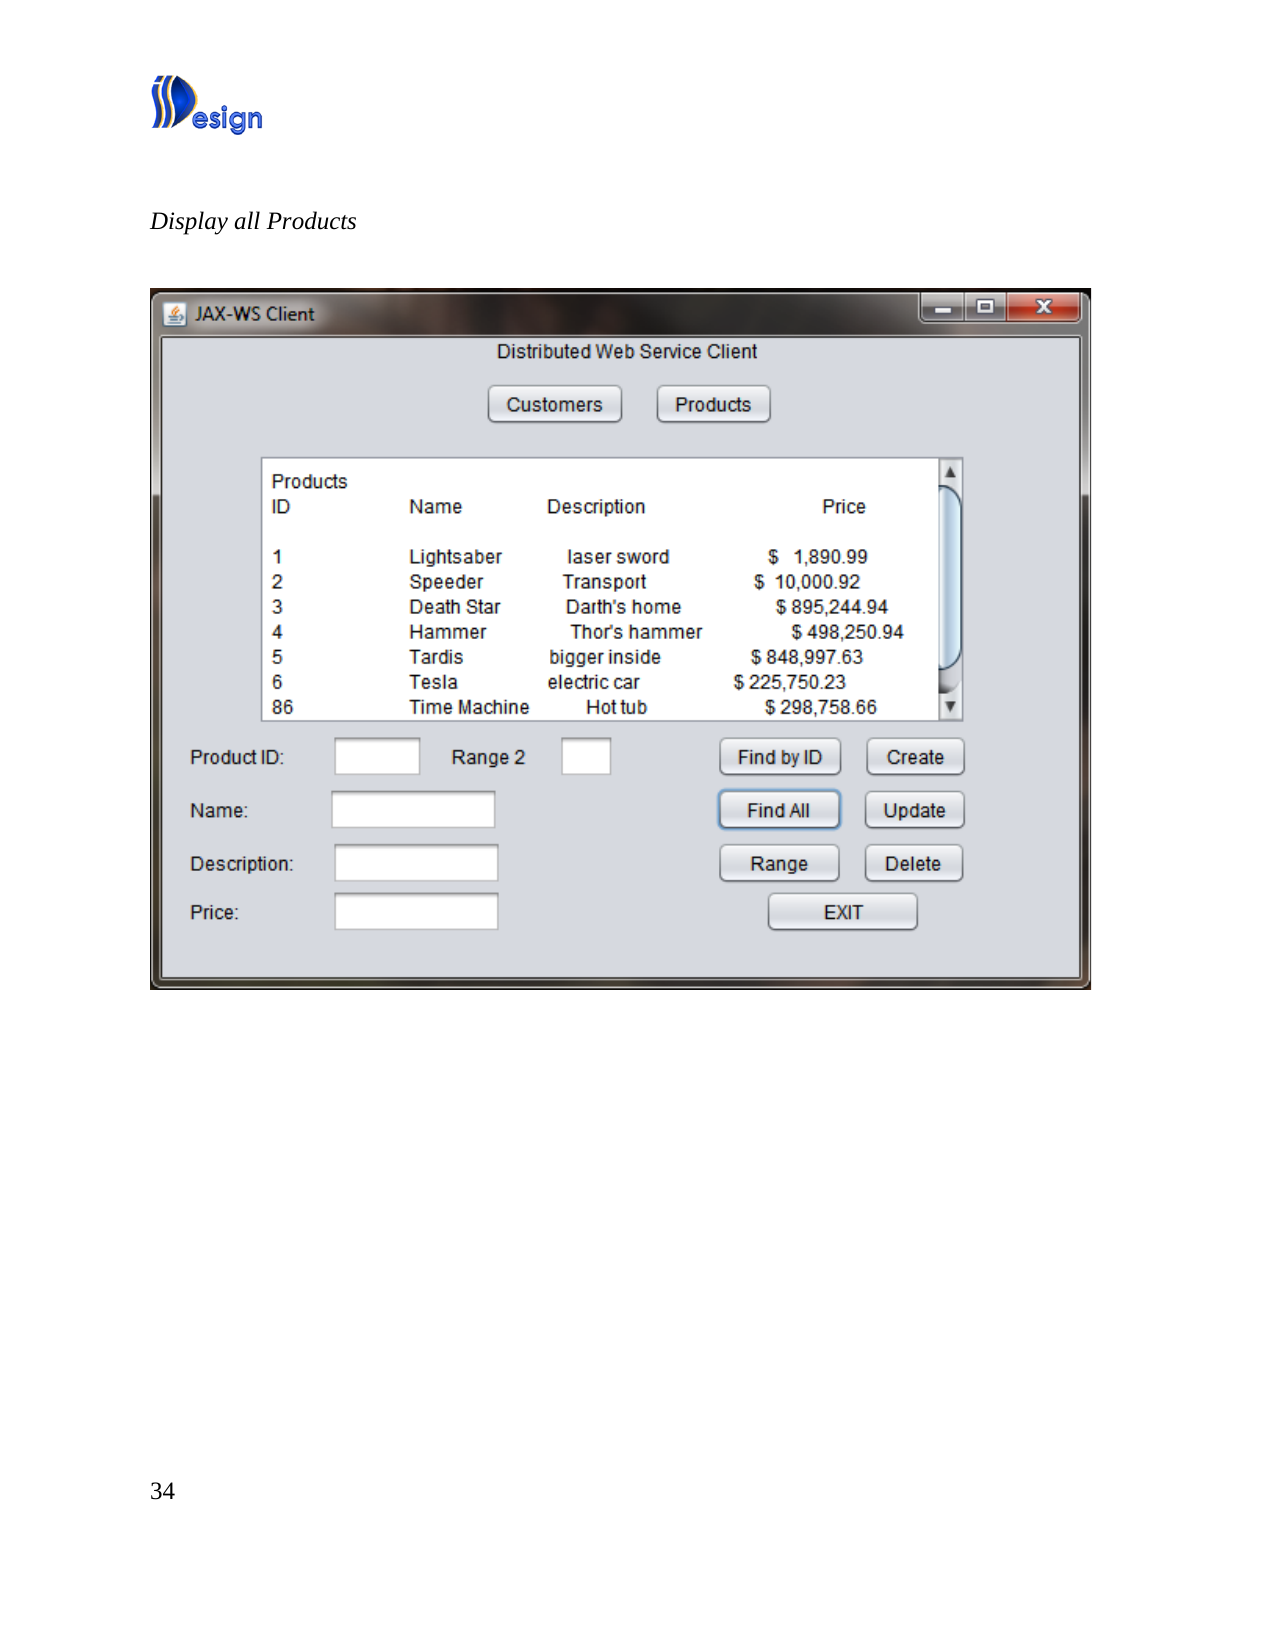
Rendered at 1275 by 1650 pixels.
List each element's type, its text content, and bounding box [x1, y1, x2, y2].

picture [150, 288, 1092, 990]
picture [150, 75, 264, 136]
subtitle Display all Products [150, 206, 1125, 235]
